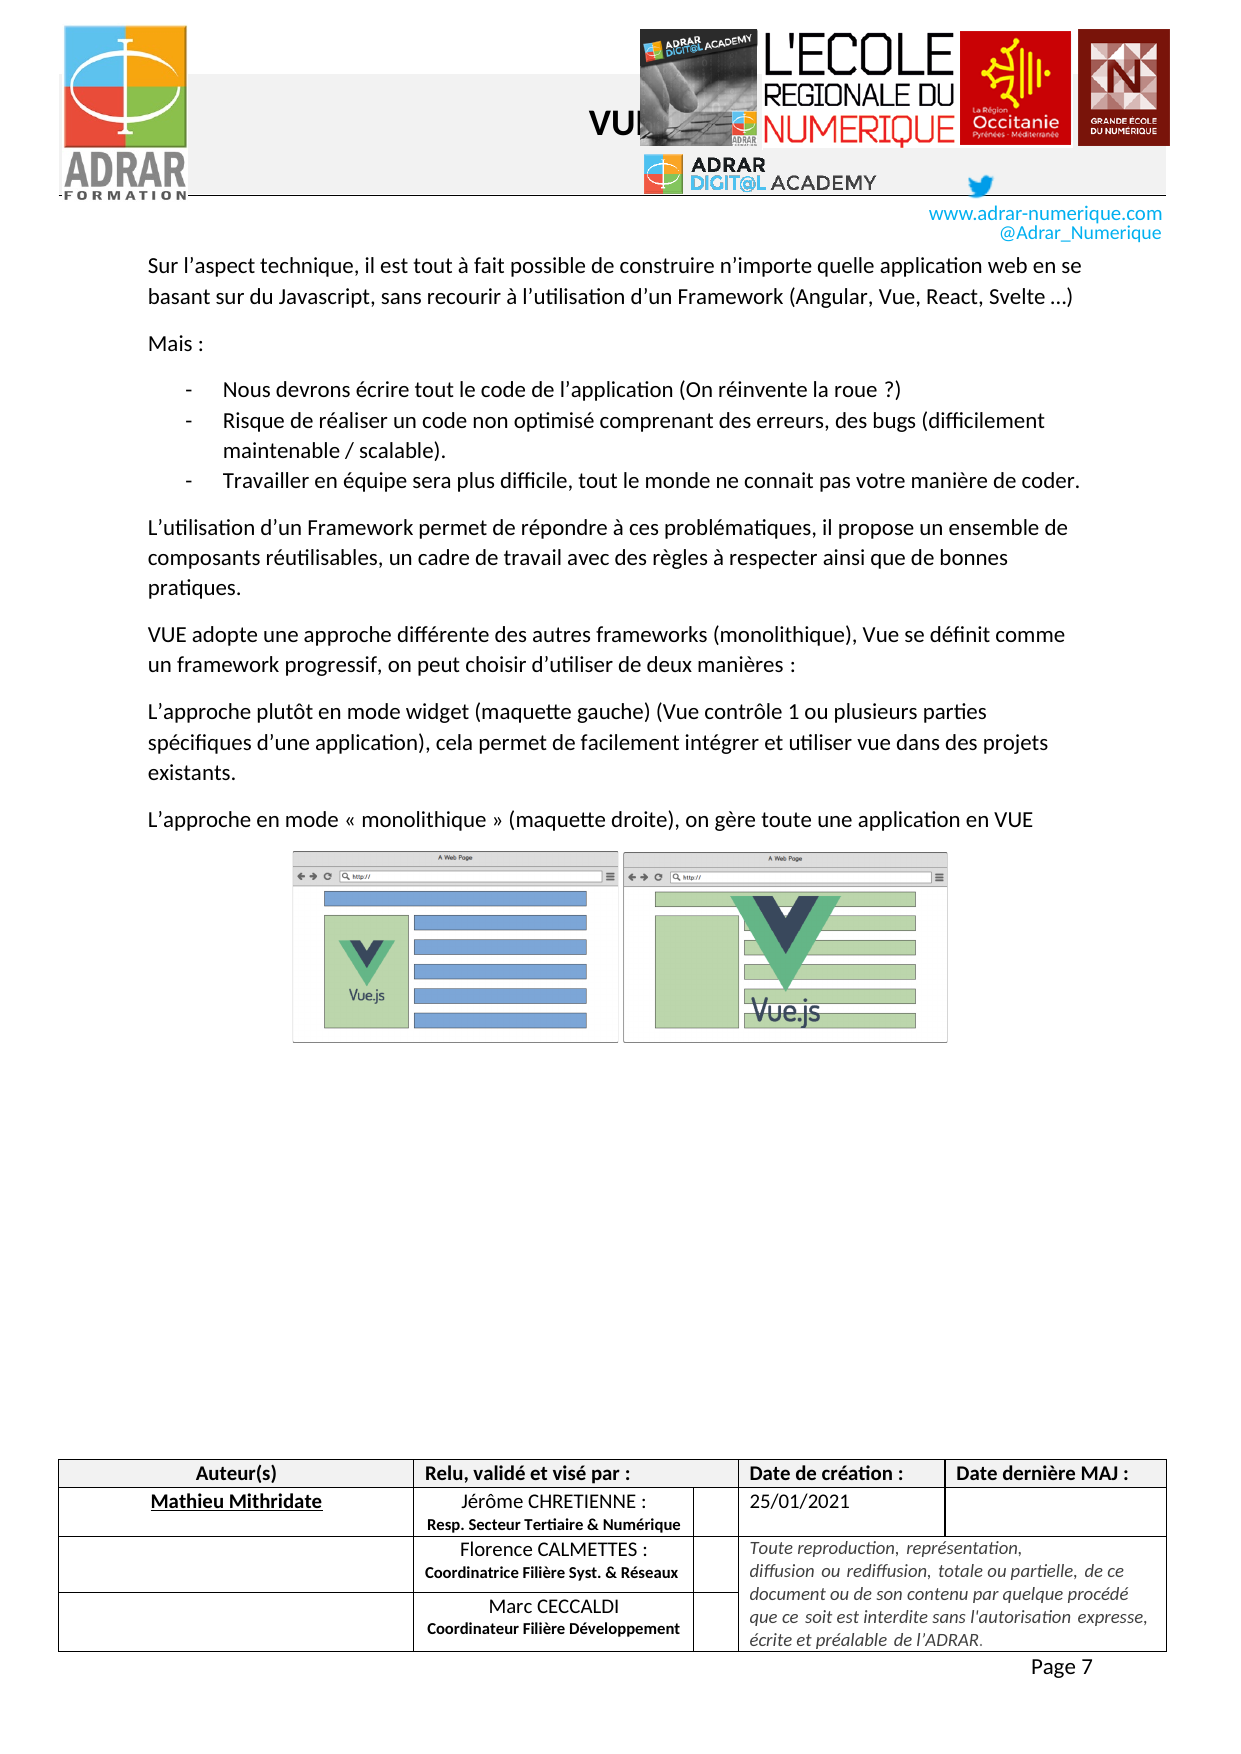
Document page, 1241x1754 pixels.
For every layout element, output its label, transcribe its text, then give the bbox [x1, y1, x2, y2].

text Sur l’aspect technique, il est tout à fait possible de construire n’importe quelle application web en se basant sur du Javascript, sans recourir à l’utilisation d’un Framework (Angular, Vue, React, Svelte …) [148, 252, 1093, 310]
text VUE adopte une approche différente des autres frameworks (monolithique), Vue se définit comme un framework progressif, on peut choisir d’utiliser de deux manières : [148, 620, 1093, 679]
list Travailler en équipe sera plus difficile, tout le monde ne connait pas votre manière de coder. [185, 466, 1093, 494]
list Risque de réaliser un code non optimisé comprenant des erreurs, des bugs (difficilement maintenable / scalable). [185, 406, 1093, 464]
text L’approche plutôt en mode widget (maquette gauche) (Vue contrôle 1 ou plusieurs parties spécifiques d’une application), cela permet de facilement intégrer et utiliser vue dans des projets existants. [148, 697, 1093, 786]
picture [292, 851, 619, 1043]
picture [630, 22, 1178, 207]
picture [623, 852, 948, 1043]
picture [62, 23, 188, 202]
text L’approche en mode « monolithique » (maquette droite), on gère toute une application en VUE [148, 805, 1093, 833]
text Mais : [148, 329, 1093, 357]
text L’utilisation d’un Framework permet de répondre à ces problématiques, il propose un ensemble de composants réutilisables, un cadre de travail avec des règles à respecter ainsi que de bonnes pratiques. [148, 513, 1093, 602]
list Nous devrons écrire tout le code de l’application (On réinvente la roue ?) [185, 376, 1093, 404]
picture [964, 170, 997, 202]
